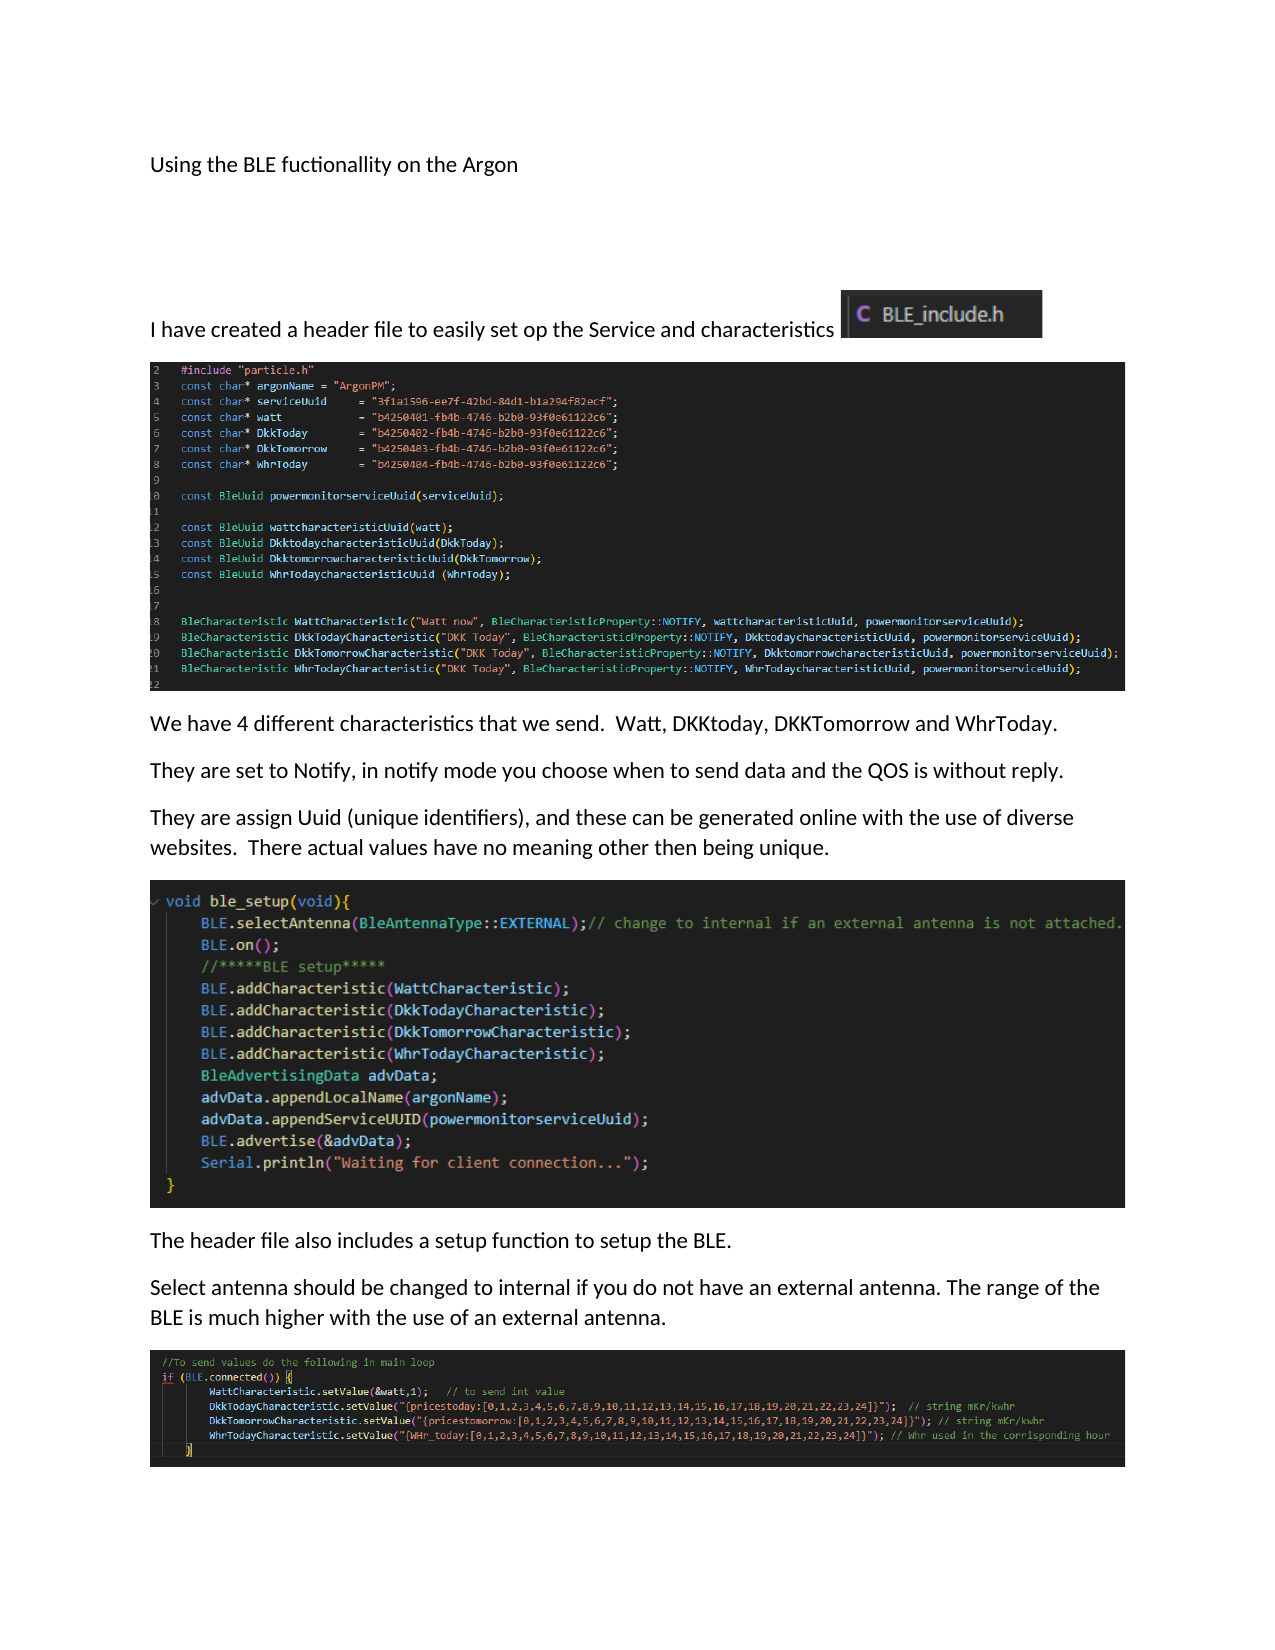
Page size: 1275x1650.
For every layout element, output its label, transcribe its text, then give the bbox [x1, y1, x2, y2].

picture [150, 1350, 1125, 1467]
text Select antenna should be changed to internal if you do not have an external antenna. The range of the BLE is much higher with the use of an external antenna. [150, 1273, 1125, 1331]
picture [840, 290, 1043, 338]
text Using the BLE fuctionallity on the Argon [150, 150, 1125, 178]
text We have 4 different characteristics that we send. Watt, DKKtoday, DKKTomorrow and WhrToday. [150, 709, 1125, 737]
text I have created a header file to easily set op the Service and characteristics [150, 291, 1125, 343]
text The header file also includes a setup function to setup the BLE. [150, 1226, 1125, 1254]
picture [150, 880, 1125, 1208]
picture [150, 362, 1125, 691]
text They are assign Uuid (unique identifiers), and these can be generated online with the use of diverse websites. There actual values have no meaning other then being unique. [150, 803, 1125, 861]
text They are set to Notify, in notify mode you choose when to send data and the QOS is without reply. [150, 756, 1125, 784]
